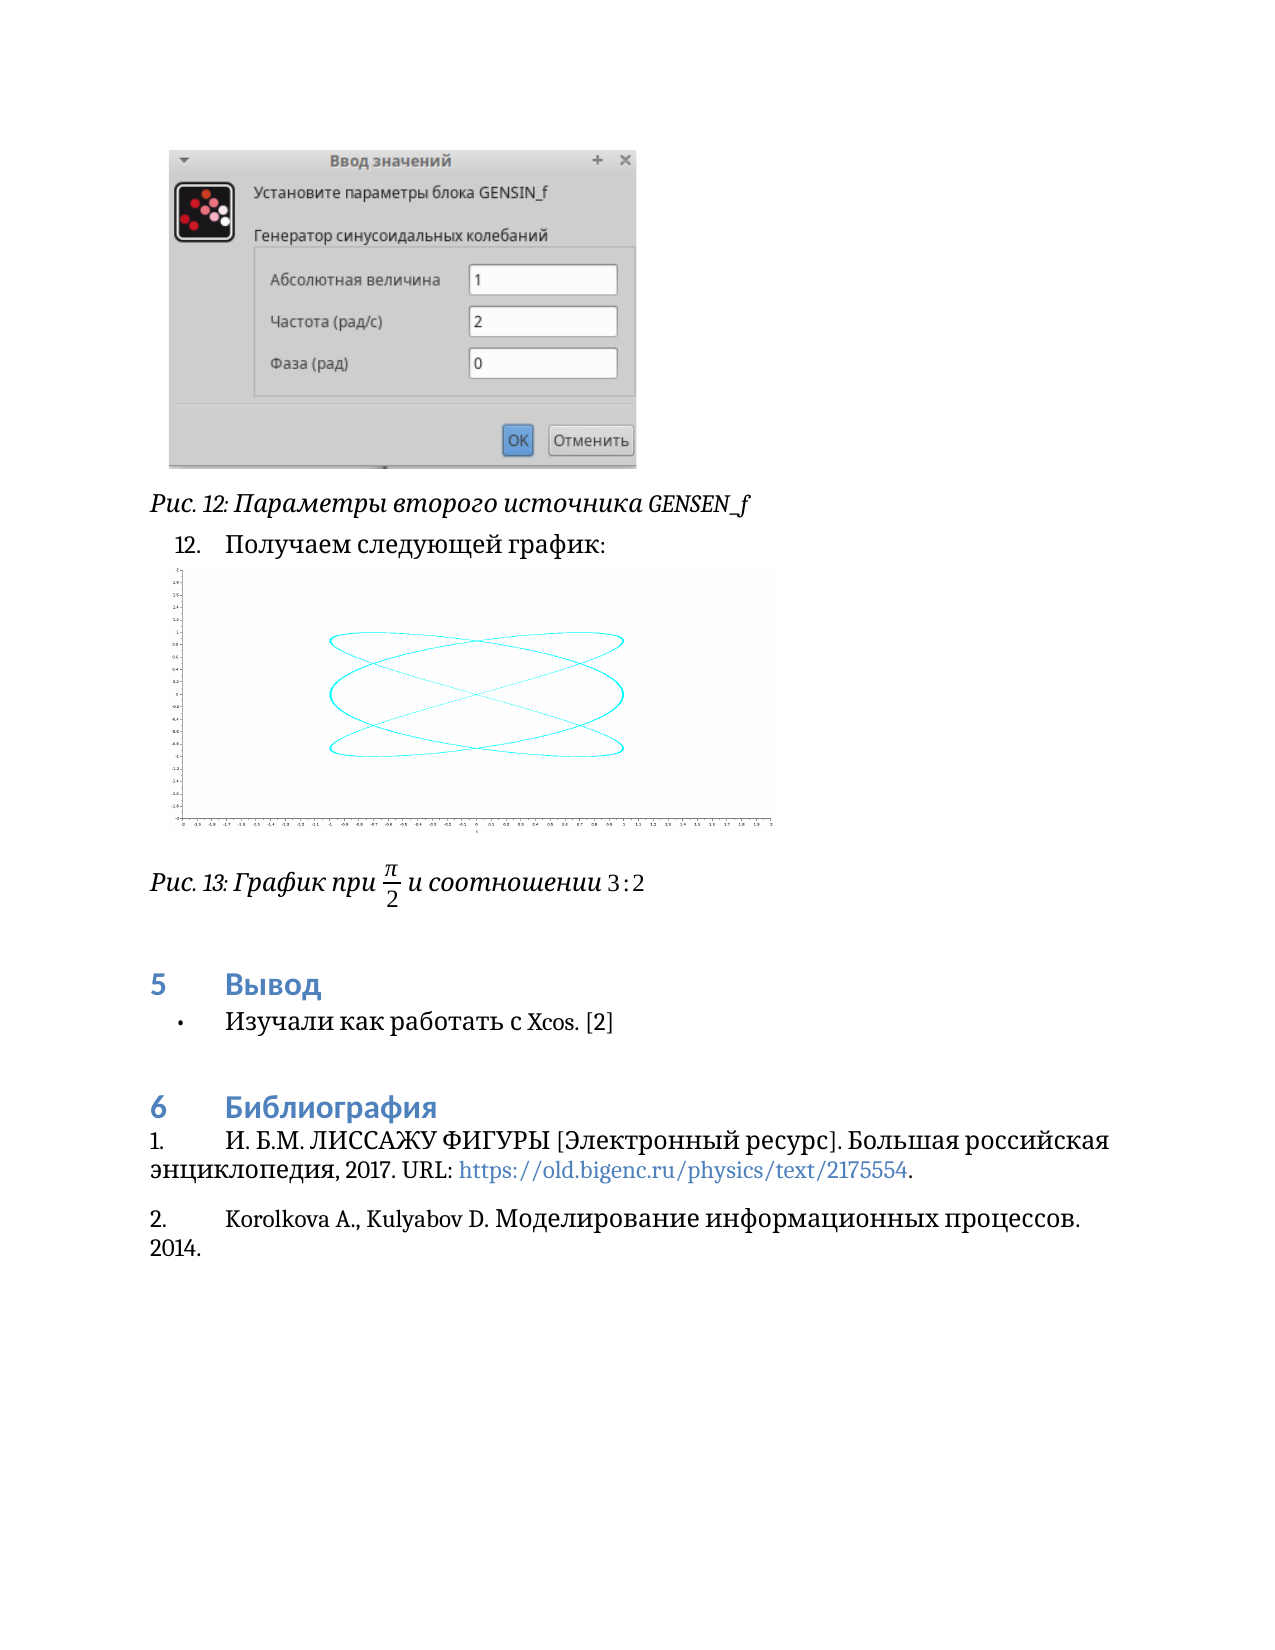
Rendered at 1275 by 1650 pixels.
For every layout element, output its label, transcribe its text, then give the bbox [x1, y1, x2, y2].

text Рис. 12: Параметры второго источника GENSEN_f [150, 490, 1125, 518]
list Получаем следующей график: [175, 531, 1125, 560]
list Изучали как работать с Xcos. [2] [175, 1008, 1125, 1036]
subtitle 5 Вывод [150, 963, 1125, 1004]
text 2. Korolkova A., Kulyabov D. Моделирование информационных процессов. 2014. [150, 1205, 1125, 1263]
subtitle 6 Библиография [150, 1086, 1125, 1127]
picture [168, 150, 637, 469]
text 1. И. Б.М. ЛИССАЖУ ФИГУРЫ [Электронный ресурс]. Большая российская энциклопедия, 2017. URL: https://old.bigenc.ru/physics/text/2175554. [150, 1127, 1125, 1184]
picture [168, 563, 782, 834]
text Рис. 13: График при и соотношении [150, 854, 1125, 913]
